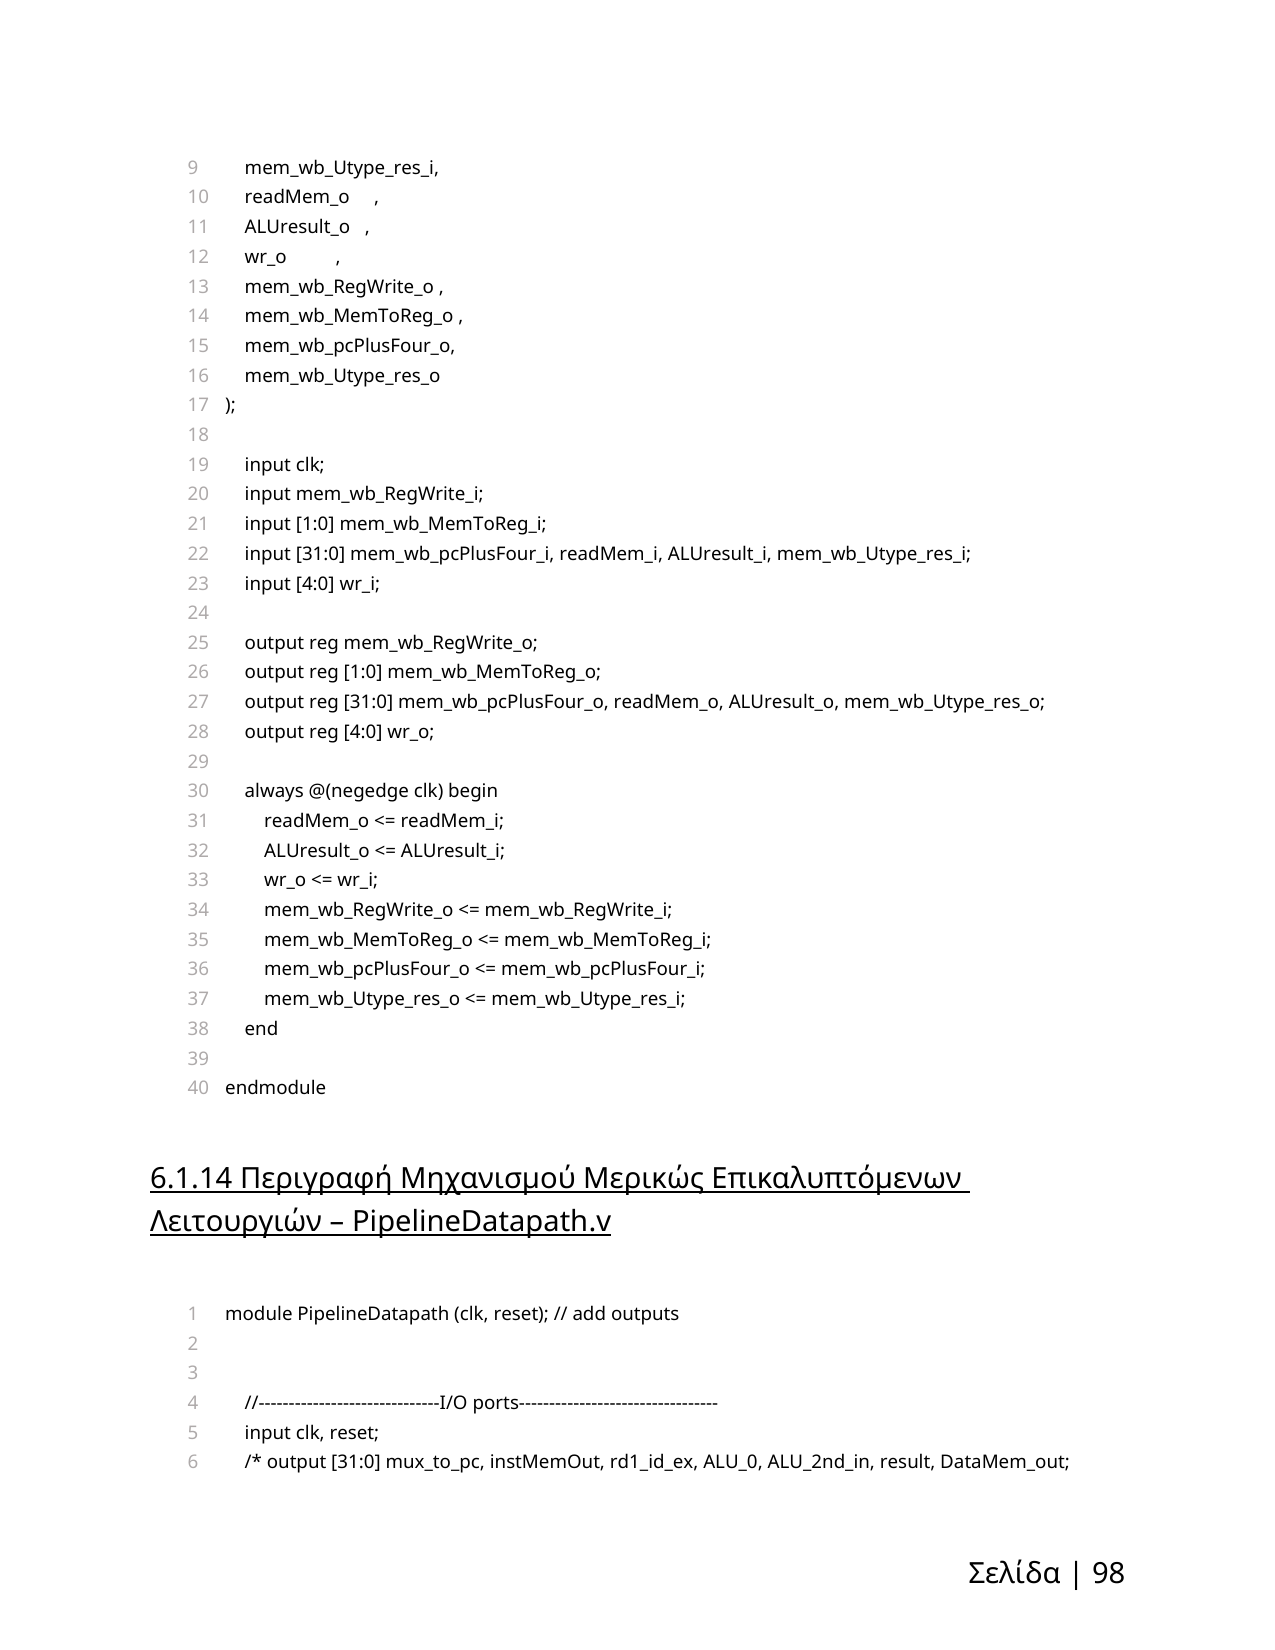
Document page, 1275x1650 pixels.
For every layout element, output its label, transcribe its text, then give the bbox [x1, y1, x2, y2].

list readMem_o <= readMem_i; [187, 803, 1125, 833]
list input [31:0] mem_wb_pcPlusFour_i, readMem_i, ALUresult_i, mem_wb_Utype_res_i; [187, 536, 1125, 566]
list mem_wb_Utype_res_i, [187, 150, 1125, 180]
list endmodule [187, 1070, 1125, 1100]
list //------------------------------I/O ports--------------------------------- [187, 1385, 1125, 1415]
list mem_wb_MemToReg_o , [187, 298, 1125, 328]
subtitle 6.1.14 Περιγραφή Μηχανισμού Μερικώς Επικαλυπτόμενων Λειτουργιών – PipelineDatapath.v [150, 1157, 1125, 1240]
list always @(negedge clk) begin [187, 773, 1125, 803]
list mem_wb_Utype_res_o <= mem_wb_Utype_res_i; [187, 981, 1125, 1011]
list end [187, 1011, 1125, 1041]
list output reg [31:0] mem_wb_pcPlusFour_o, readMem_o, ALUresult_o, mem_wb_Utype_res_o; [187, 684, 1125, 714]
list /* output [31:0] mux_to_pc, instMemOut, rd1_id_ex, ALU_0, ALU_2nd_in, result, DataMem_out; [187, 1444, 1125, 1474]
list readMem_o , [187, 180, 1125, 209]
list mem_wb_pcPlusFour_o, [187, 328, 1125, 358]
list input mem_wb_RegWrite_i; [187, 477, 1125, 506]
list input [4:0] wr_i; [187, 566, 1125, 595]
list wr_o , [187, 239, 1125, 269]
list ALUresult_o <= ALUresult_i; [187, 833, 1125, 862]
list mem_wb_Utype_res_o [187, 358, 1125, 387]
list module PipelineDatapath (clk, reset); // add outputs [187, 1296, 1125, 1326]
list mem_wb_pcPlusFour_o <= mem_wb_pcPlusFour_i; [187, 952, 1125, 981]
list mem_wb_RegWrite_o , [187, 269, 1125, 298]
list mem_wb_RegWrite_o <= mem_wb_RegWrite_i; [187, 892, 1125, 922]
list ); [187, 387, 1125, 417]
list input [1:0] mem_wb_MemToReg_i; [187, 506, 1125, 536]
list wr_o <= wr_i; [187, 862, 1125, 892]
list output reg mem_wb_RegWrite_o; [187, 625, 1125, 655]
list ALUresult_o , [187, 209, 1125, 239]
list output reg [4:0] wr_o; [187, 714, 1125, 744]
list input clk; [187, 447, 1125, 477]
list output reg [1:0] mem_wb_MemToReg_o; [187, 655, 1125, 684]
list input clk, reset; [187, 1415, 1125, 1444]
list mem_wb_MemToReg_o <= mem_wb_MemToReg_i; [187, 922, 1125, 952]
